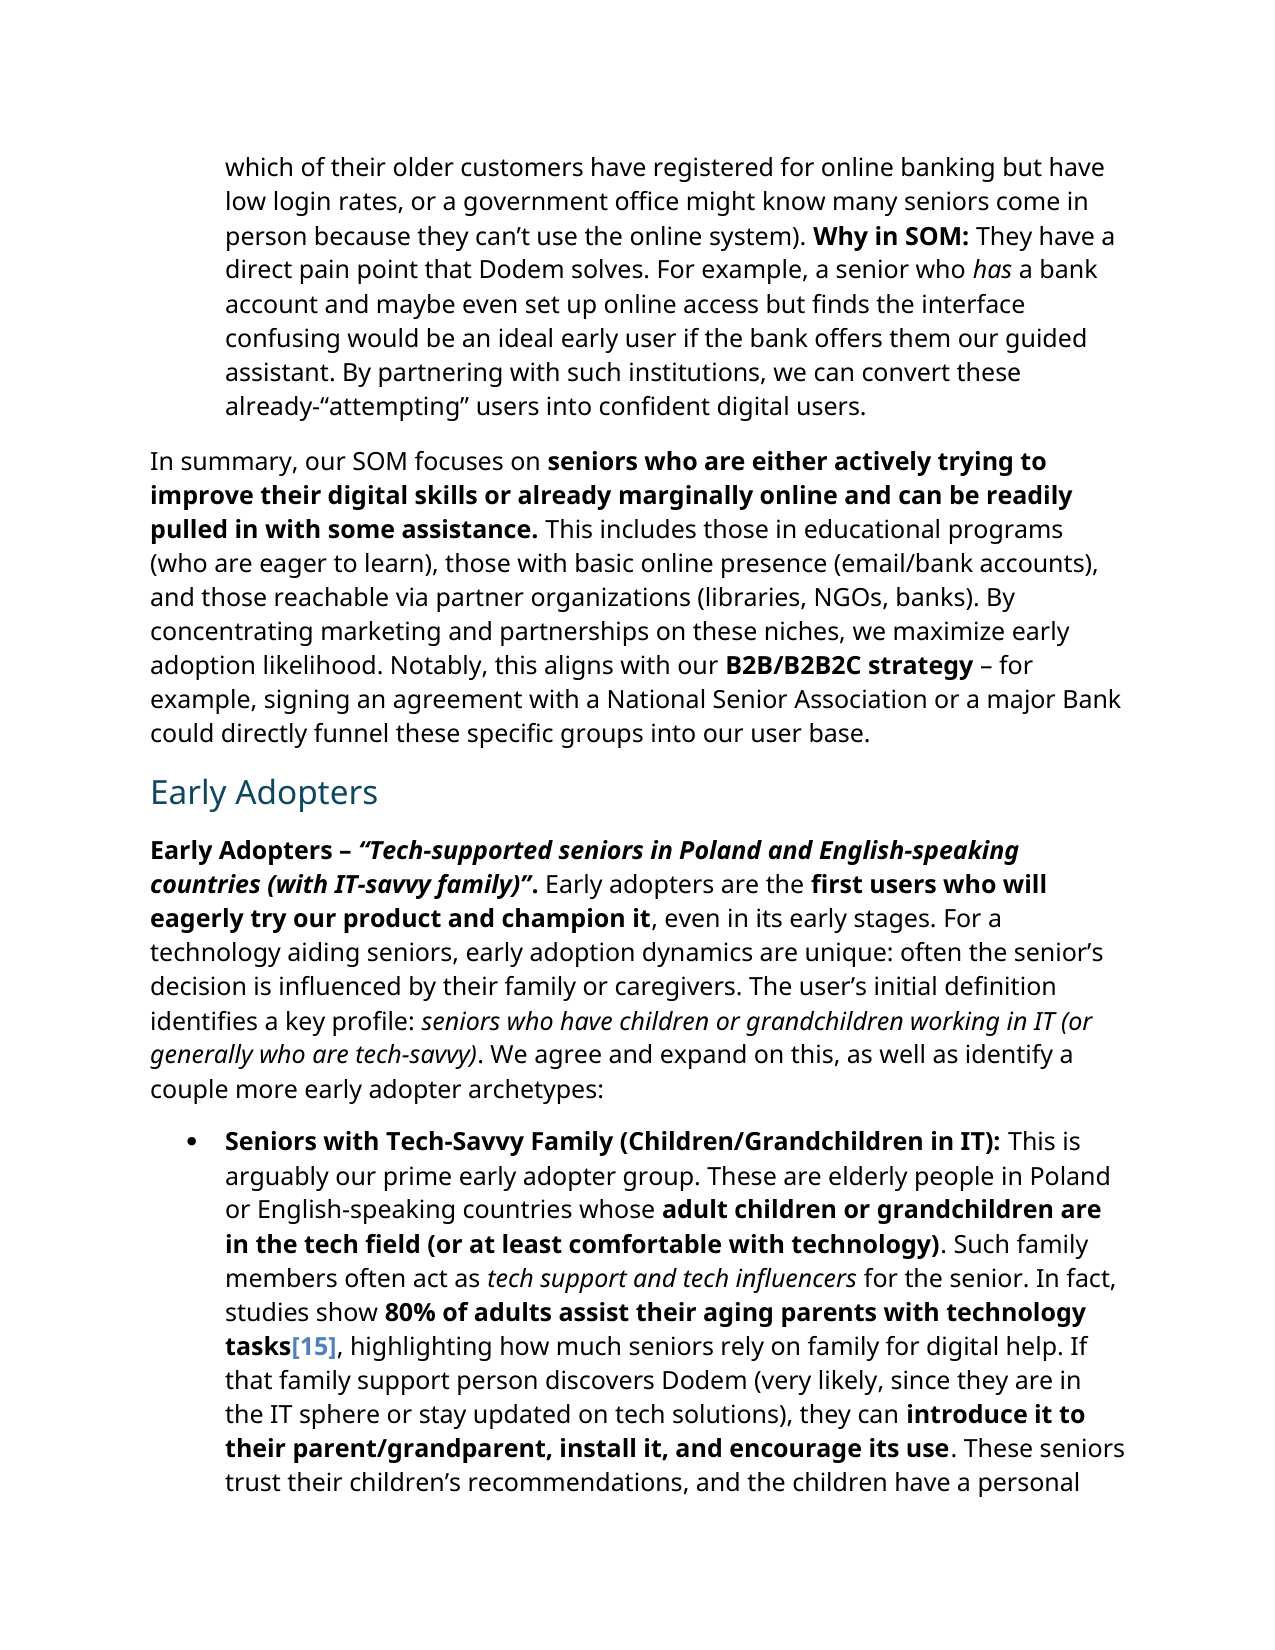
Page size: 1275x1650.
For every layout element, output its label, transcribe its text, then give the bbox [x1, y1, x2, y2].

text Early Adopters – “Tech-supported seniors in Poland and English-speaking countries (with IT-savvy family)”. Early adopters are the first users who will eagerly try our product and champion it, even in its early stages. For a technology aiding seniors, early adoption dynamics are unique: often the senior’s decision is influenced by their family or caregivers. The user’s initial definition identifies a key profile: seniors who have children or grandchildren working in IT (or generally who are tech-savvy). We agree and expand on this, as well as identify a couple more early adopter archetypes: [150, 833, 1125, 1105]
subtitle Early Adopters [150, 769, 1125, 814]
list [187, 1124, 1125, 1499]
text In summary, our SOM focuses on seniors who are either actively trying to improve their digital skills or already marginally online and can be readily pulled in with some assistance. This includes those in educational programs (who are eager to learn), those with basic online presence (email/bank accounts), and those reachable via partner organizations (libraries, NGOs, banks). By concentrating marketing and partnerships on these niches, we maximize early adoption likelihood. Notably, this aligns with our B2B/B2B2C strategy – for example, signing an agreement with a National Senior Association or a major Bank could directly funnel these specific groups into our user base. [150, 443, 1125, 750]
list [187, 150, 1125, 422]
